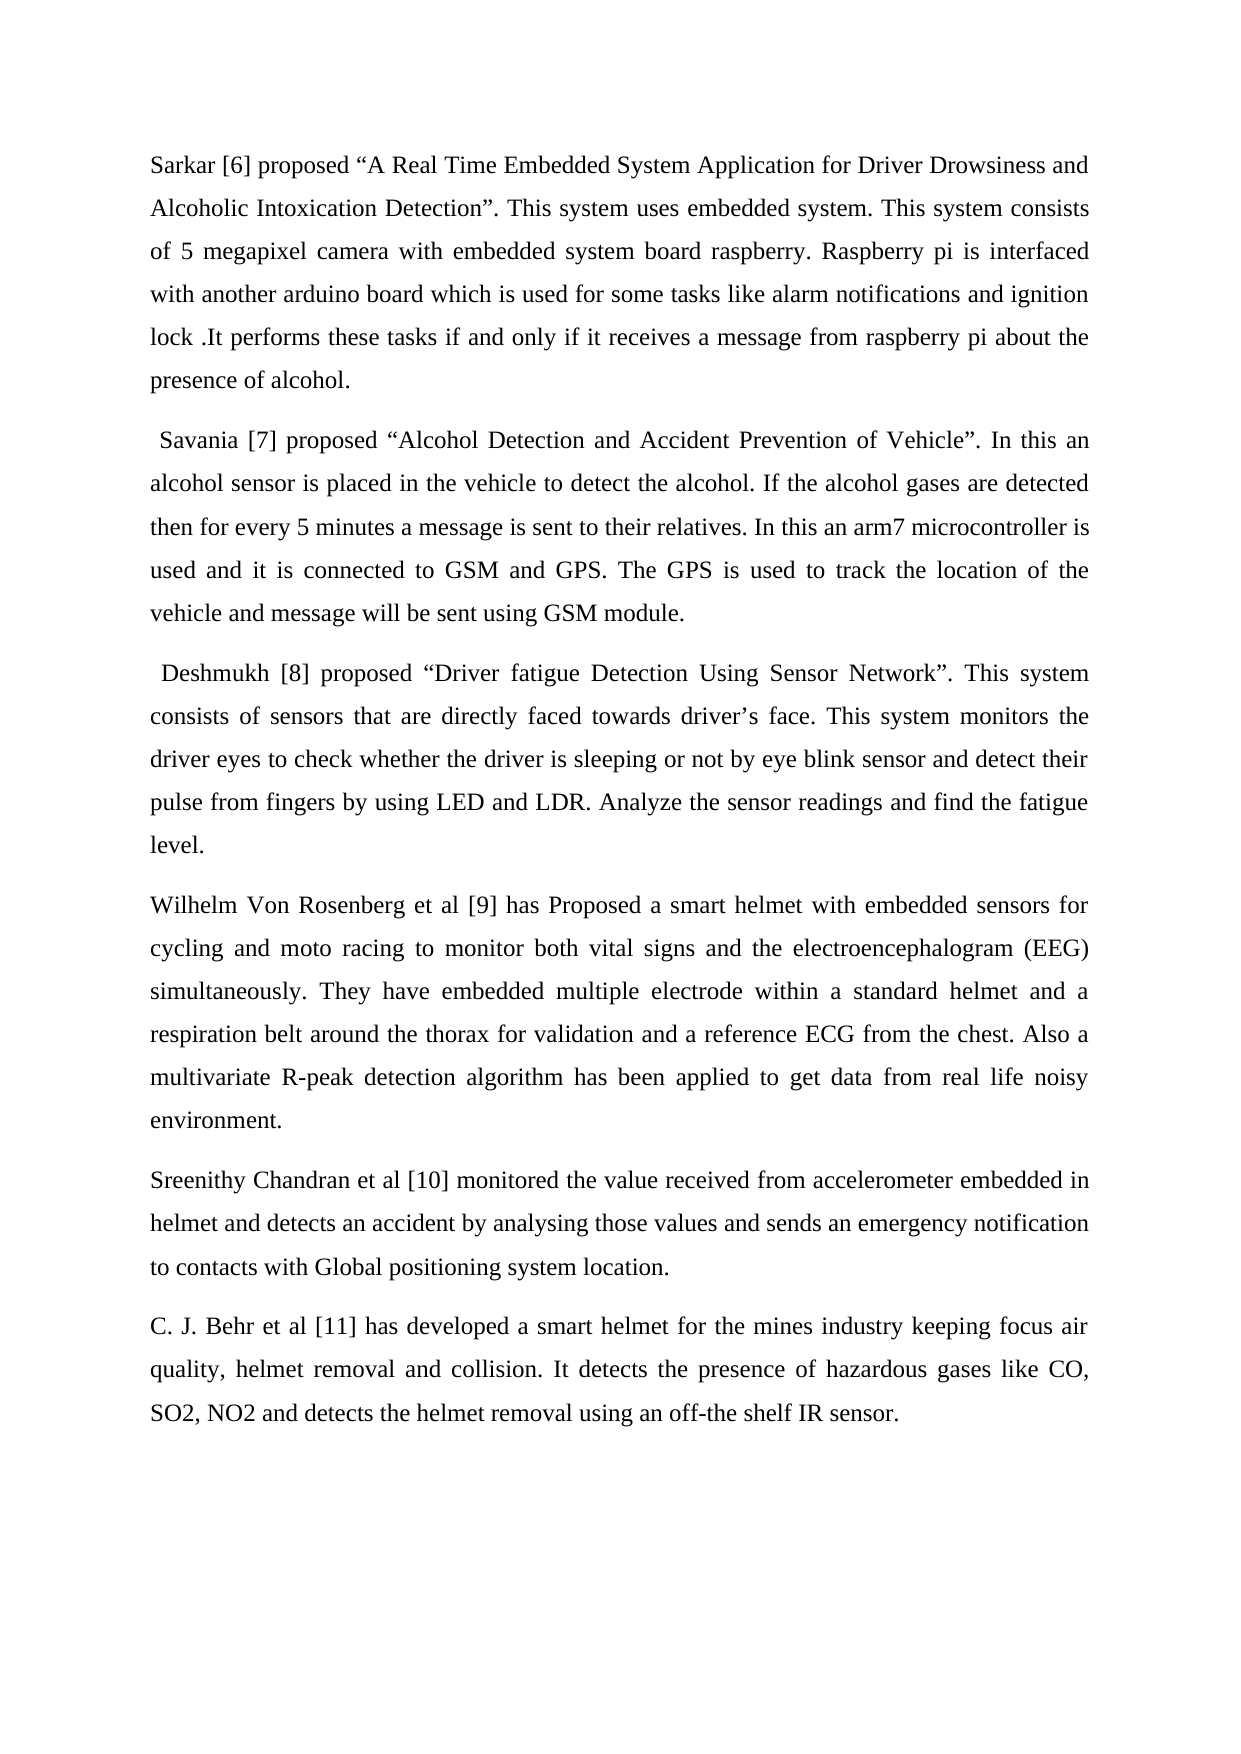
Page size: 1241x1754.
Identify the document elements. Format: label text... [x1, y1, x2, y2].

text Sarkar [6] proposed “A Real Time Embedded System Application for Driver Drowsiness and Alcoholic Intoxication Detection”. This system uses embedded system. This system consists of 5 megapixel camera with embedded system board raspberry. Raspberry pi is interfaced with another arduino board which is used for some tasks like alarm notifications and ignition lock .It performs these tasks if and only if it receives a message from raspberry pi about the presence of alcohol. [150, 150, 1090, 394]
text Deshmukh [8] proposed “Driver fatigue Detection Using Sensor Network”. This system consists of sensors that are directly faced towards driver’s face. This system monitors the driver eyes to check whether the driver is sleeping or not by eye blink sensor and detect their pulse from fingers by using LED and LDR. Analyze the sensor readings and find the fatigue level. [150, 658, 1090, 859]
text Sreenithy Chandran et al [10] monitored the value received from accelerometer embedded in helmet and detects an accident by analysing those values and sends an emergency notification to contacts with Global positioning system location. [150, 1165, 1090, 1280]
text Savania [7] proposed “Alcohol Detection and Accident Prevention of Vehicle”. In this an alcohol sensor is placed in the vehicle to detect the alcohol. If the alcohol gases are detected then for every 5 minutes a message is sent to their relatives. In this an arm7 microcontroller is used and it is connected to GSM and GPS. The GPS is used to track the location of the vehicle and message will be sent using GSM module. [150, 425, 1090, 627]
text Wilhelm Von Rosenberg et al [9] has Proposed a smart helmet with embedded sensors for cycling and moto racing to monitor both vital signs and the electroencephalogram (EEG) simultaneously. They have embedded multiple electrode within a standard helmet and a respiration belt around the thorax for validation and a reference ECG from the chest. Also a multivariate R-peak detection algorithm has been applied to get data from real life noisy environment. [150, 890, 1090, 1134]
text C. J. Behr et al [11] has developed a smart helmet for the mines industry keeping focus air quality, helmet removal and collision. It detects the presence of hazardous gases like CO, SO2, NO2 and detects the helmet removal using an off-the shelf IR sensor. [150, 1311, 1090, 1426]
